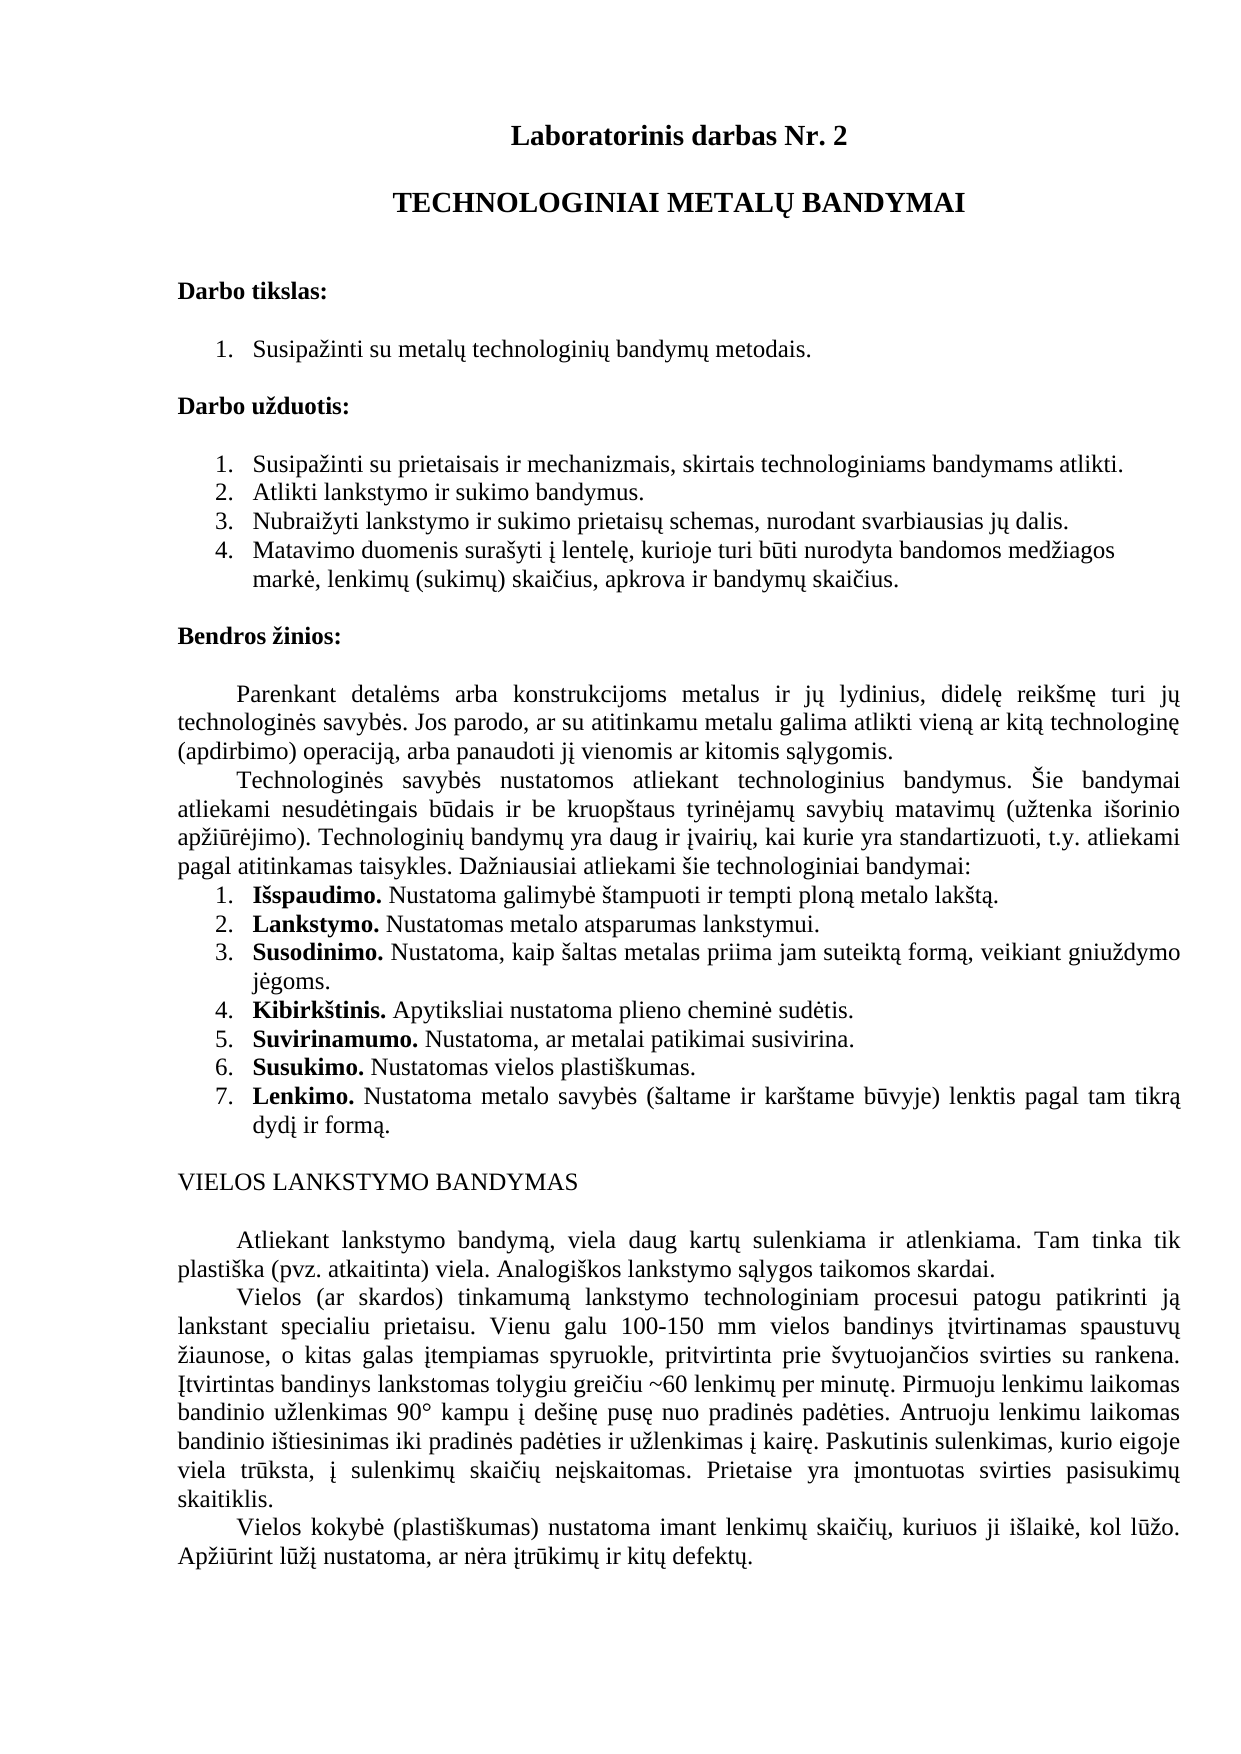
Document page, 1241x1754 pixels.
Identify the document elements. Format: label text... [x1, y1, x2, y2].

list Kibirkštinis. Apytiksliai nustatoma plieno cheminė sudėtis. [215, 995, 1181, 1024]
text Vielos kokybė (plastiškumas) nustatoma imant lenkimų skaičių, kuriuos ji išlaikė, kol lūžo. Apžiūrint lūžį nustatoma, ar nėra įtrūkimų ir kitų defektų. [177, 1512, 1181, 1570]
list Lenkimo. Nustatoma metalo savybės (šaltame ir karštame būvyje) lenktis pagal tam tikrą dydį ir formą. [215, 1081, 1181, 1139]
text Vielos (ar skardos) tinkamumą lankstymo technologiniam procesui patogu patikrinti ją lankstant specialiu prietaisu. Vienu galu 100-150 mm vielos bandinys įtvirtinamas spaustuvų žiaunose, o kitas galas įtempiamas spyruokle, pritvirtinta prie švytuojančios svirties su rankena. Įtvirtintas bandinys lankstomas tolygiu greičiu ~60 lenkimų per minutę. Pirmuoju lenkimu laikomas bandinio užlenkimas 90° kampu į dešinę pusę nuo pradinės padėties. Antruoju lenkimu laikomas bandinio ištiesinimas iki pradinės padėties ir užlenkimas į kairę. Paskutinis sulenkimas, kurio eigoje viela trūksta, į sulenkimų skaičių neįskaitomas. Prietaise yra įmontuotas svirties pasisukimų skaitiklis. [177, 1282, 1181, 1512]
text Darbo užduotis: [177, 391, 1181, 420]
text Laboratorinis darbas Nr. 2 [177, 118, 1181, 152]
text Parenkant detalėms arba konstrukcijoms metalus ir jų lydinius, didelę reikšmę turi jų technologinės savybės. Jos parodo, ar su atitinkamu metalu galima atlikti vieną ar kitą technologinę (apdirbimo) operaciją, arba panaudoti jį vienomis ar kitomis sąlygomis. [177, 679, 1181, 765]
list Susipažinti su prietaisais ir mechanizmais, skirtais technologiniams bandymams atlikti. [215, 449, 1181, 477]
list Suvirinamumo. Nustatoma, ar metalai patikimai susivirina. [215, 1024, 1181, 1052]
list Susodinimo. Nustatoma, kaip šaltas metalas priima jam suteiktą formą, veikiant gniuždymo jėgoms. [215, 937, 1181, 995]
list Lankstymo. Nustatomas metalo atsparumas lankstymui. [215, 909, 1181, 937]
text TECHNOLOGINIAI METALŲ BANDYMAI [177, 185, 1181, 219]
text Darbo tikslas: [177, 276, 1181, 305]
list Matavimo duomenis surašyti į lentelę, kurioje turi būti nurodyta bandomos medžiagos markė, lenkimų (sukimų) skaičius, apkrova ir bandymų skaičius. [215, 535, 1181, 592]
list Nubraižyti lankstymo ir sukimo prietaisų schemas, nurodant svarbiausias jų dalis. [215, 506, 1181, 535]
list Atlikti lankstymo ir sukimo bandymus. [215, 477, 1181, 506]
list Susukimo. Nustatomas vielos plastiškumas. [215, 1052, 1181, 1081]
list Išspaudimo. Nustatoma galimybė štampuoti ir tempti ploną metalo lakštą. [215, 880, 1181, 909]
text Bendros žinios: [177, 621, 1181, 650]
text VIELOS LANKSTYMO BANDYMAS [177, 1167, 1181, 1196]
list Susipažinti su metalų technologinių bandymų metodais. [215, 334, 1181, 362]
text Technologinės savybės nustatomos atliekant technologinius bandymus. Šie bandymai atliekami nesudėtingais būdais ir be kruopštaus tyrinėjamų savybių matavimų (užtenka išorinio apžiūrėjimo). Technologinių bandymų yra daug ir įvairių, kai kurie yra standartizuoti, t.y. atliekami pagal atitinkamas taisykles. Dažniausiai atliekami šie technologiniai bandymai: [177, 765, 1181, 880]
text Atliekant lankstymo bandymą, viela daug kartų sulenkiama ir atlenkiama. Tam tinka tik plastiška (pvz. atkaitinta) viela. Analogiškos lankstymo sąlygos taikomos skardai. [177, 1225, 1181, 1282]
